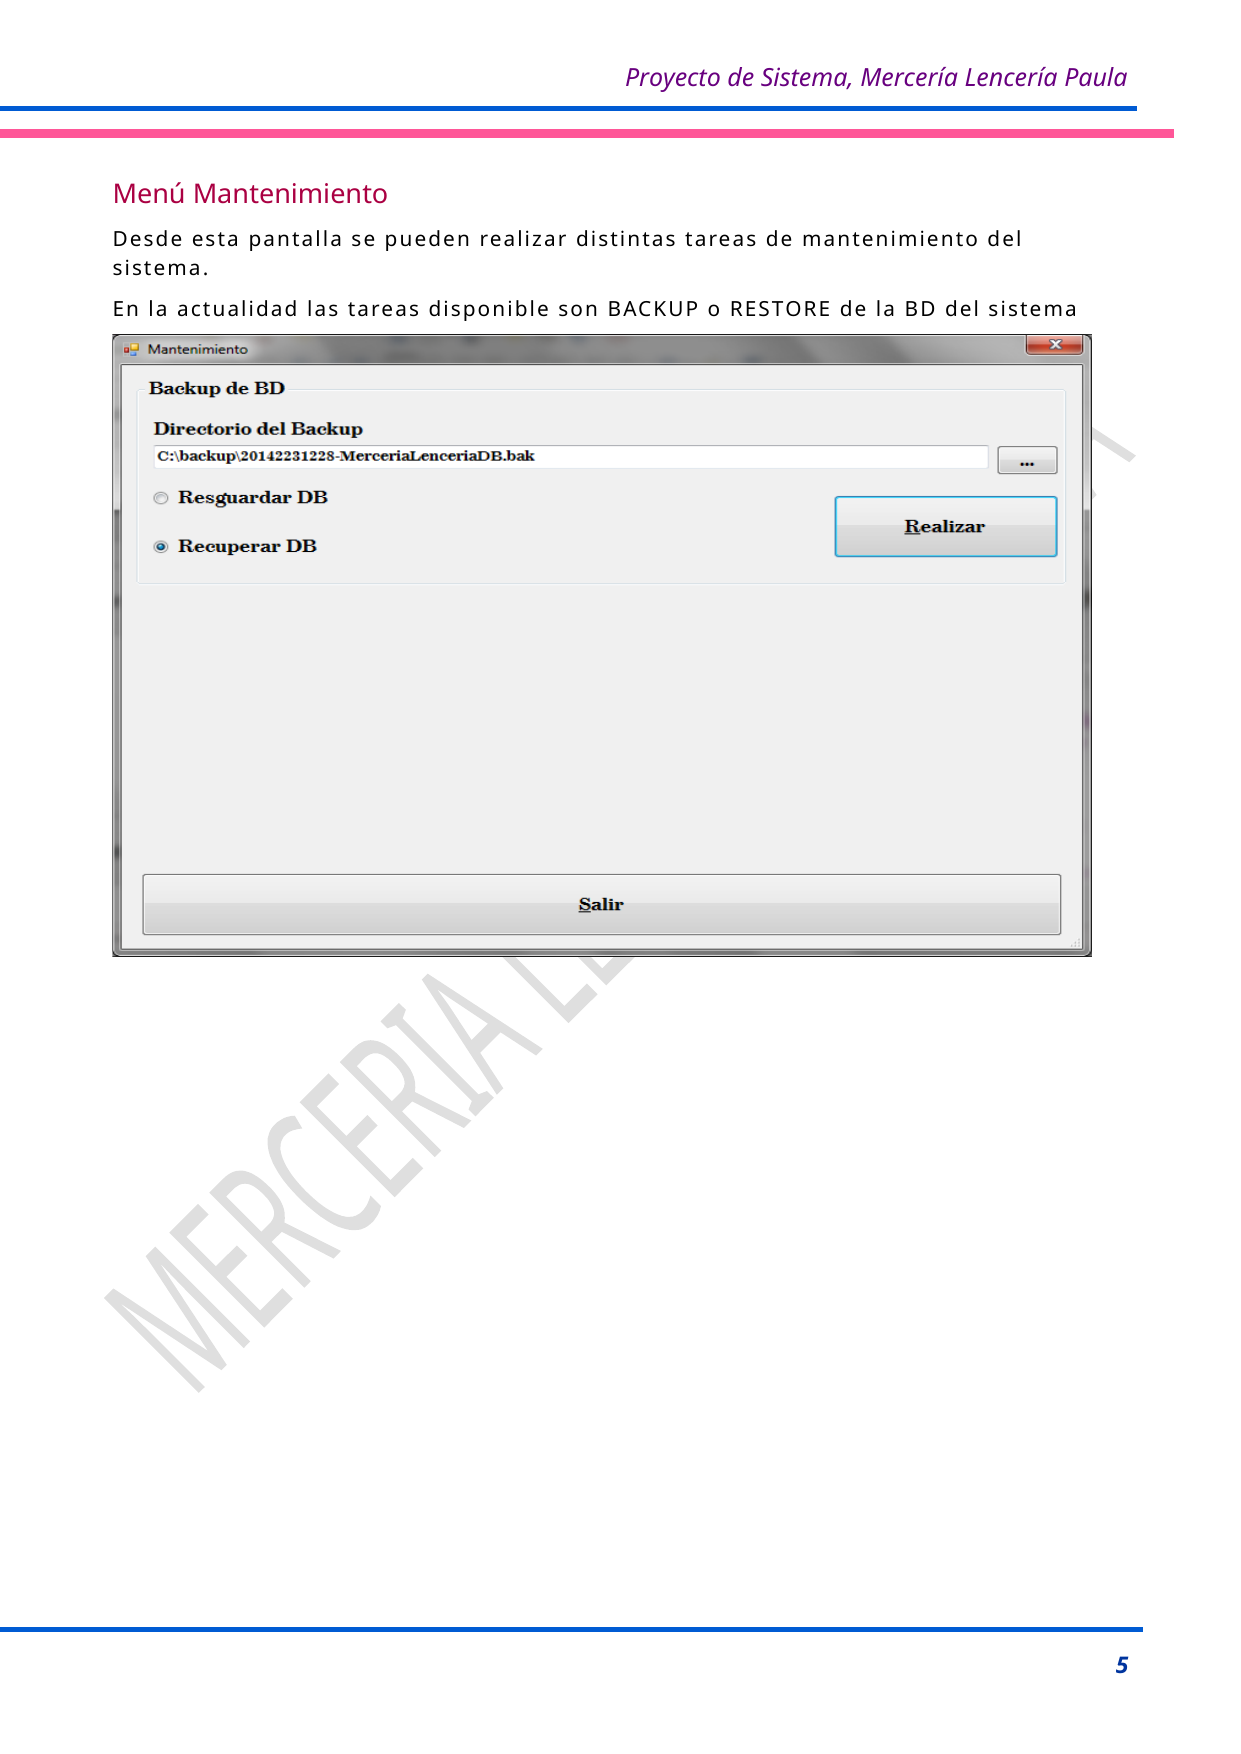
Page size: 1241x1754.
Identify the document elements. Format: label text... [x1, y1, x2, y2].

text En la actualidad las tareas disponible son BACKUP o RESTORE de la BD del sistema [112, 294, 1128, 322]
subtitle Menú Mantenimiento [112, 175, 1128, 212]
text Desde esta pantalla se pueden realizar distintas tareas de mantenimiento del sistema. [112, 224, 1128, 281]
picture [112, 334, 1092, 957]
